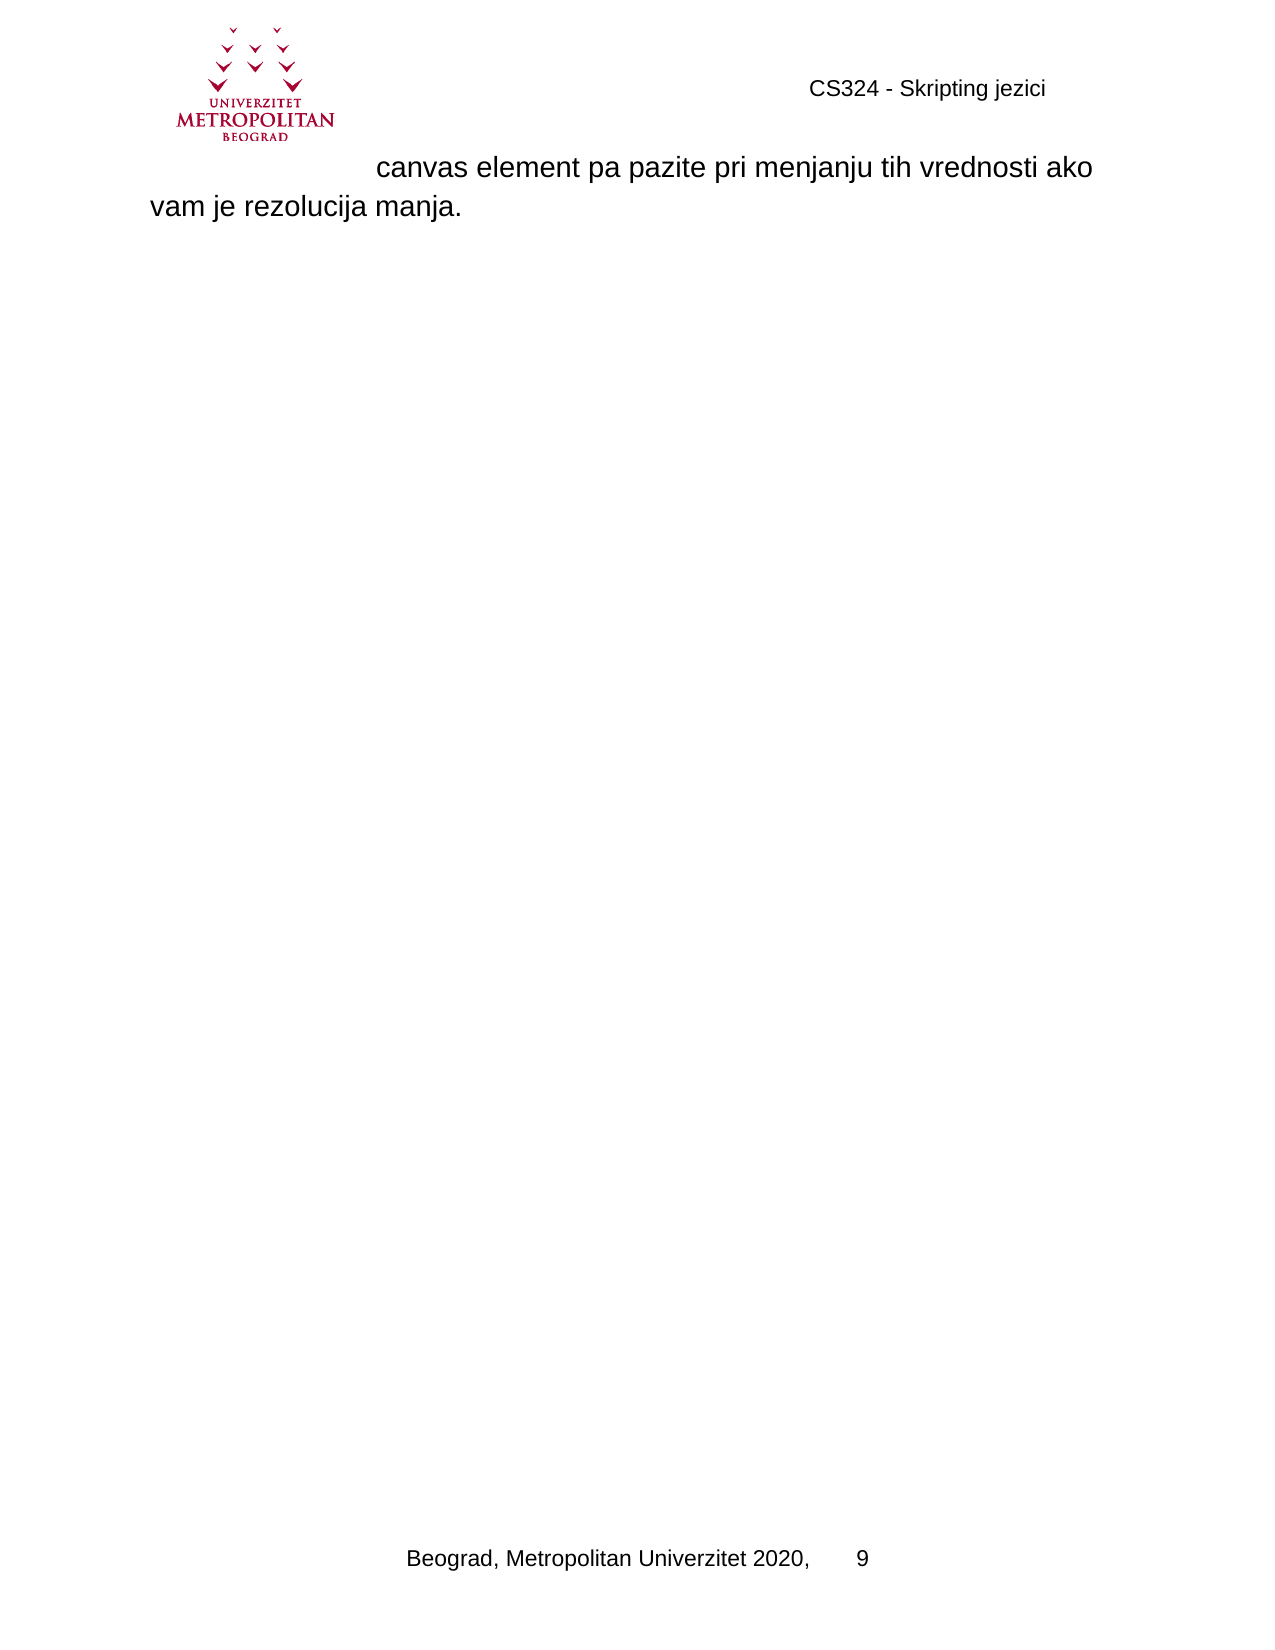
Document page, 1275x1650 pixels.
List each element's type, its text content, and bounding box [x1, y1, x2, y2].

picture [150, 18, 358, 150]
